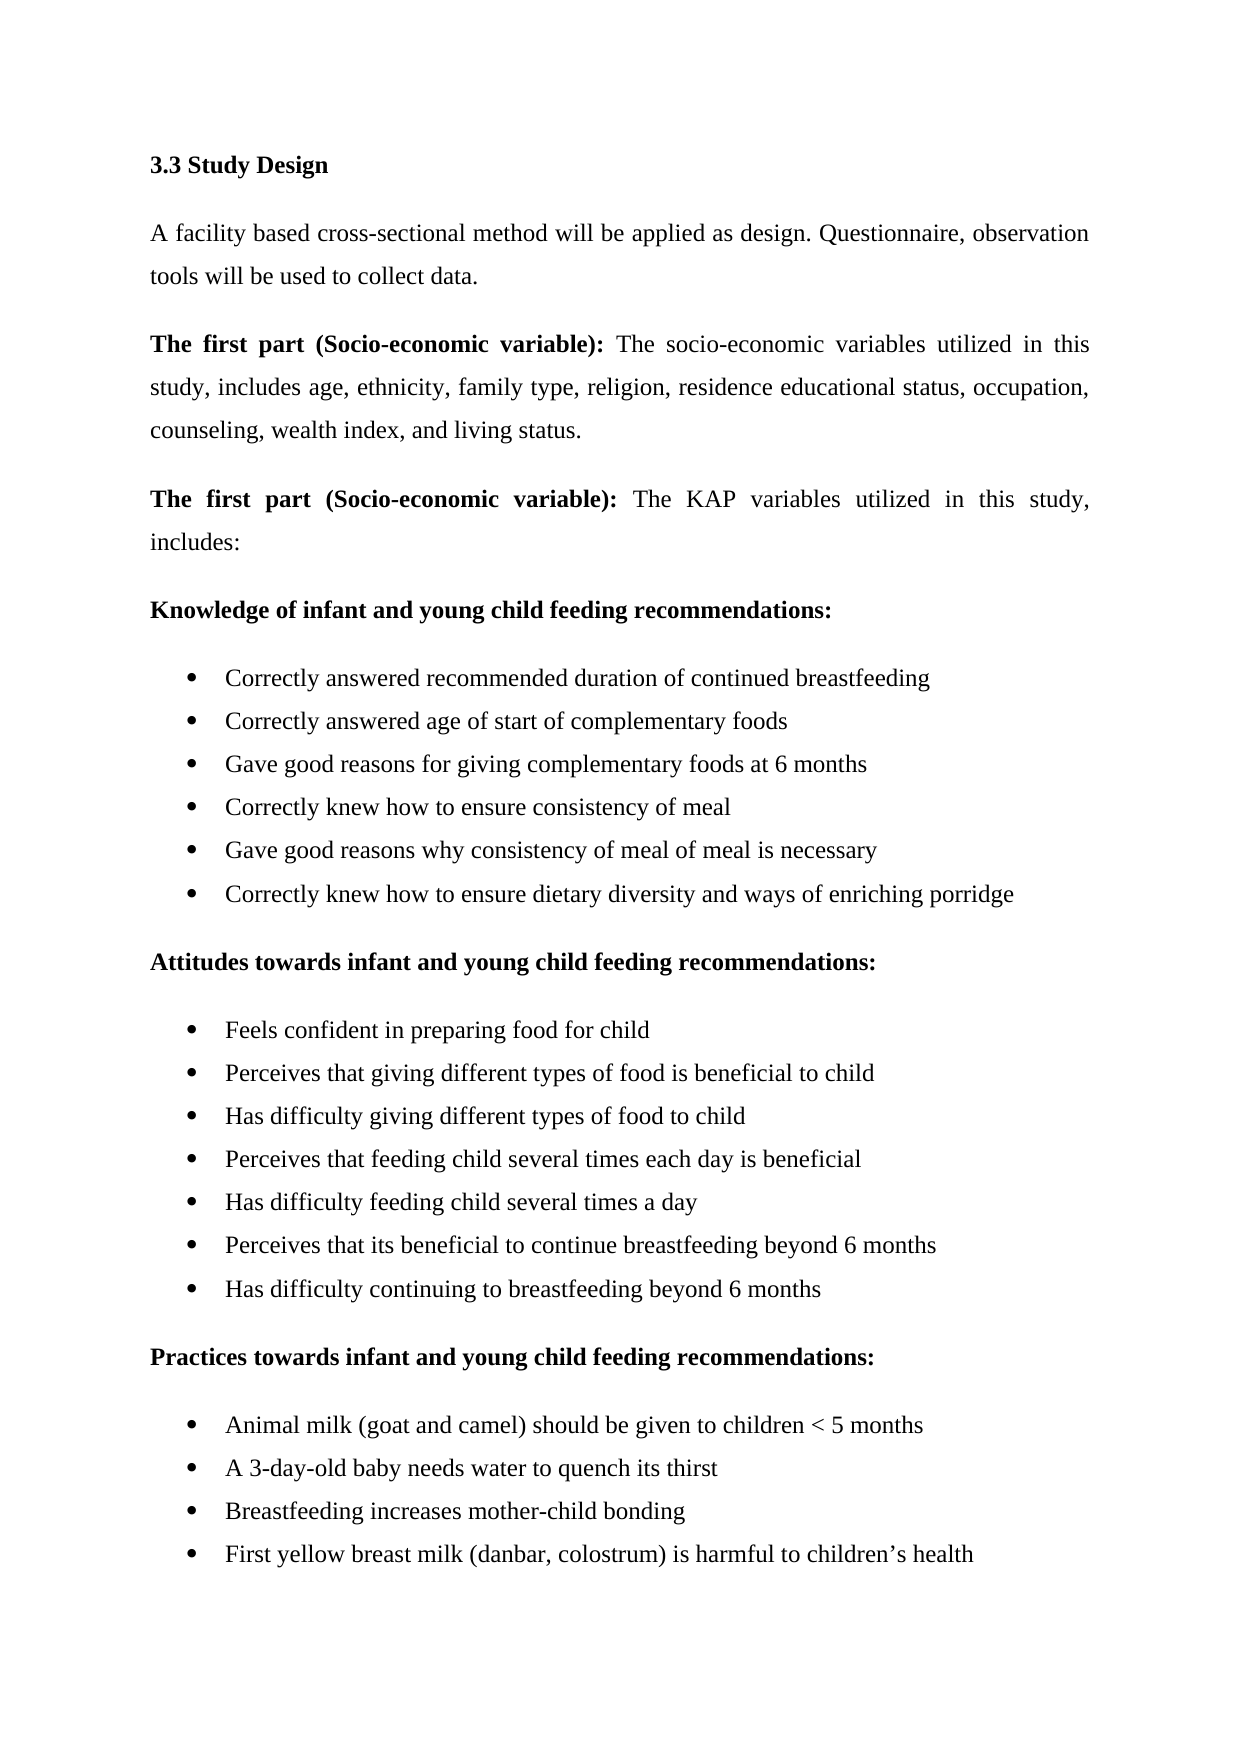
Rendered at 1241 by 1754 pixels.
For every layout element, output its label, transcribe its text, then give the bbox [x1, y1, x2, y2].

list Gave good reasons why consistency of meal of meal is necessary [187, 836, 1090, 864]
list Has difficulty continuing to breastfeeding beyond 6 months [187, 1274, 1090, 1302]
text Knowledge of infant and young child feeding recommendations: [150, 595, 1090, 624]
list A 3-day-old baby needs water to quench its thirst [187, 1453, 1090, 1482]
list Animal milk (goat and camel) should be given to children < 5 months [187, 1410, 1090, 1439]
list Correctly answered recommended duration of continued breastfeeding [187, 663, 1090, 692]
list Has difficulty feeding child several times a day [187, 1187, 1090, 1216]
list First yellow breast milk (danbar, colostrum) is harmful to children’s health [187, 1539, 1090, 1568]
list Gave good reasons for giving complementary foods at 6 months [187, 749, 1090, 778]
list Correctly knew how to ensure consistency of meal [187, 792, 1090, 821]
list Feels confident in preparing food for child [187, 1015, 1090, 1044]
list Perceives that giving different types of food is beneficial to child [187, 1058, 1090, 1087]
list Correctly knew how to ensure dietary diversity and ways of enriching porridge [187, 879, 1090, 907]
list Perceives that feeding child several times each day is beneficial [187, 1144, 1090, 1173]
list Has difficulty giving different types of food to child [187, 1101, 1090, 1130]
list Perceives that its beneficial to continue breastfeeding beyond 6 months [187, 1231, 1090, 1259]
text The first part (Socio-economic variable): The KAP variables utilized in this study, includes: [150, 484, 1090, 556]
text A facility based cross-sectional method will be applied as design. Questionnaire, observation tools will be used to collect data. [150, 218, 1090, 290]
text The first part (Socio-economic variable): The socio-economic variables utilized in this study, includes age, ethnicity, family type, religion, residence educational status, occupation, counseling, wealth index, and living status. [150, 329, 1090, 444]
text Attitudes towards infant and young child feeding recommendations: [150, 947, 1090, 976]
list Correctly answered age of start of complementary foods [187, 706, 1090, 735]
text 3.3 Study Design [150, 150, 1090, 179]
text Practices towards infant and young child feeding recommendations: [150, 1342, 1090, 1371]
list Breastfeeding increases mother-child bonding [187, 1496, 1090, 1525]
